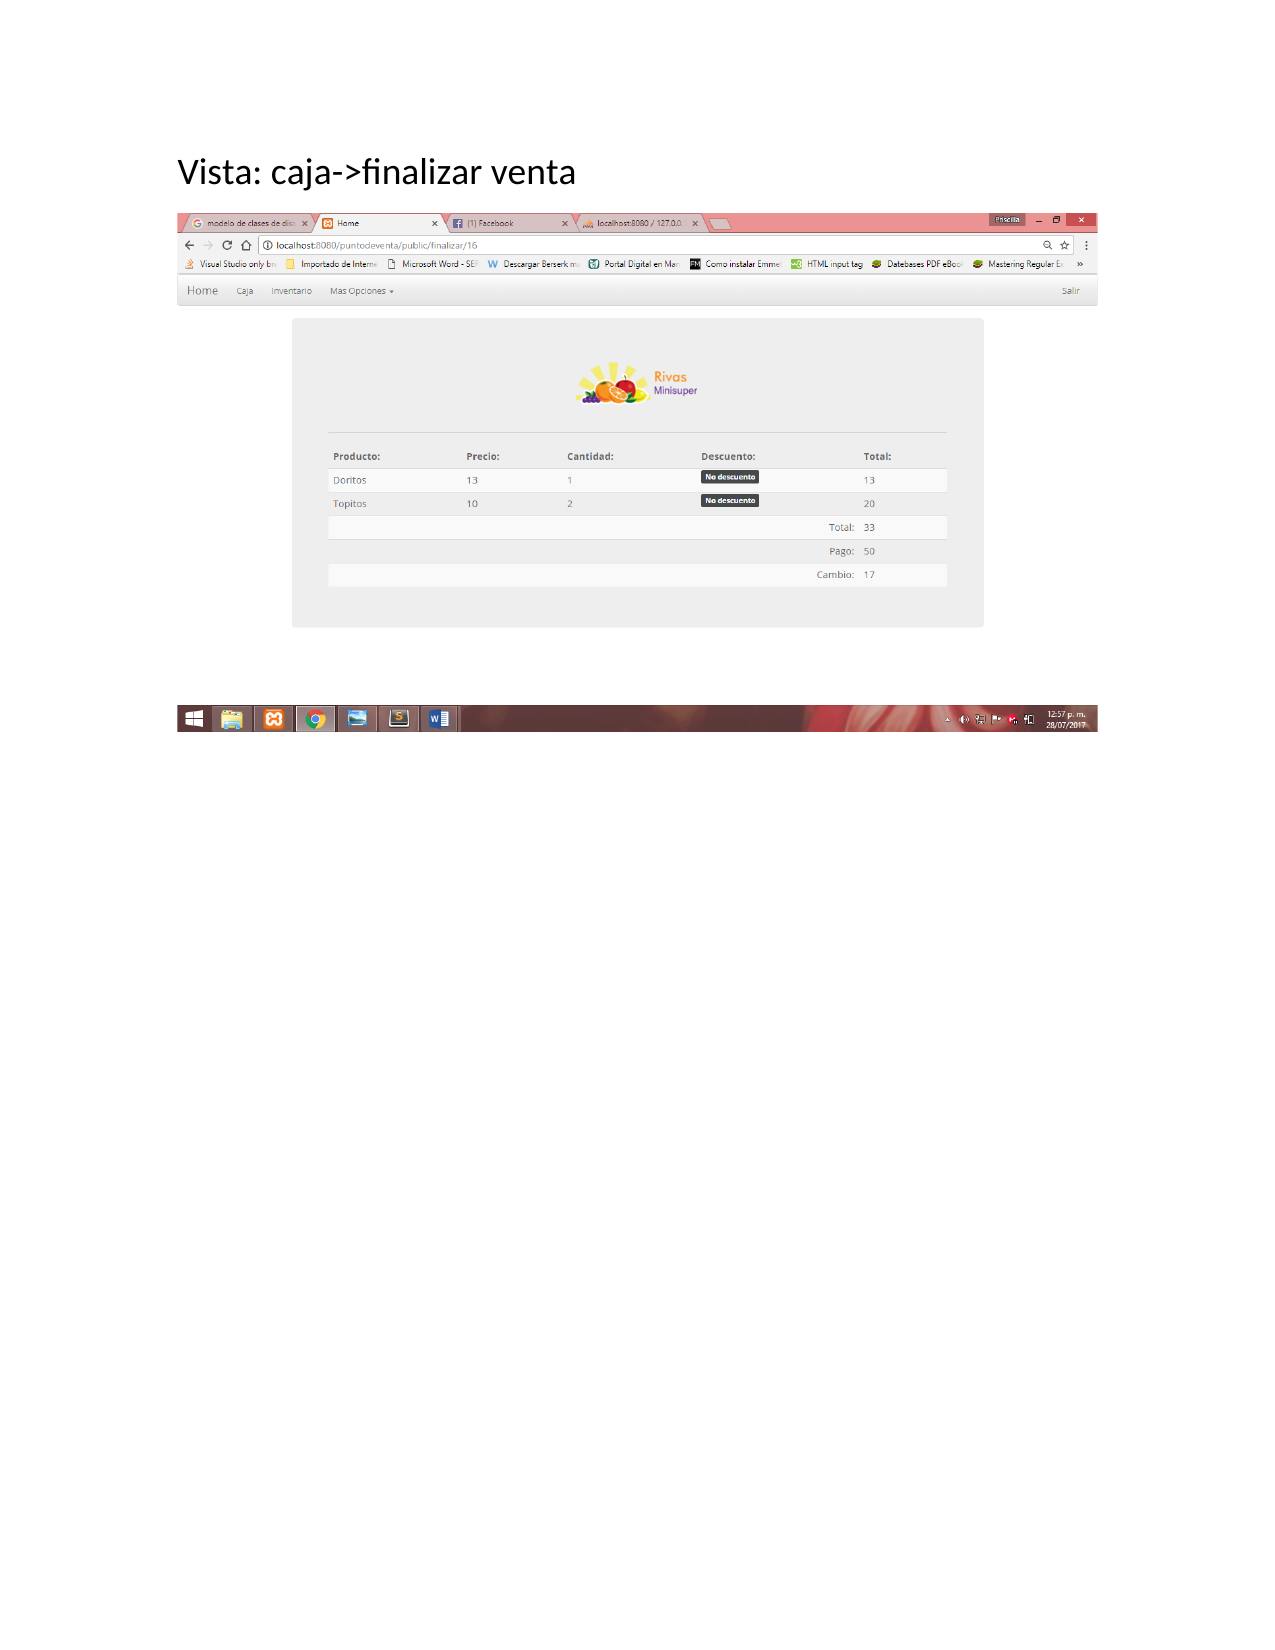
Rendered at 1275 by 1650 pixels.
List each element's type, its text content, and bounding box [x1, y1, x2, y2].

text Vista: caja->finalizar venta [177, 148, 1098, 193]
picture [177, 213, 1098, 732]
